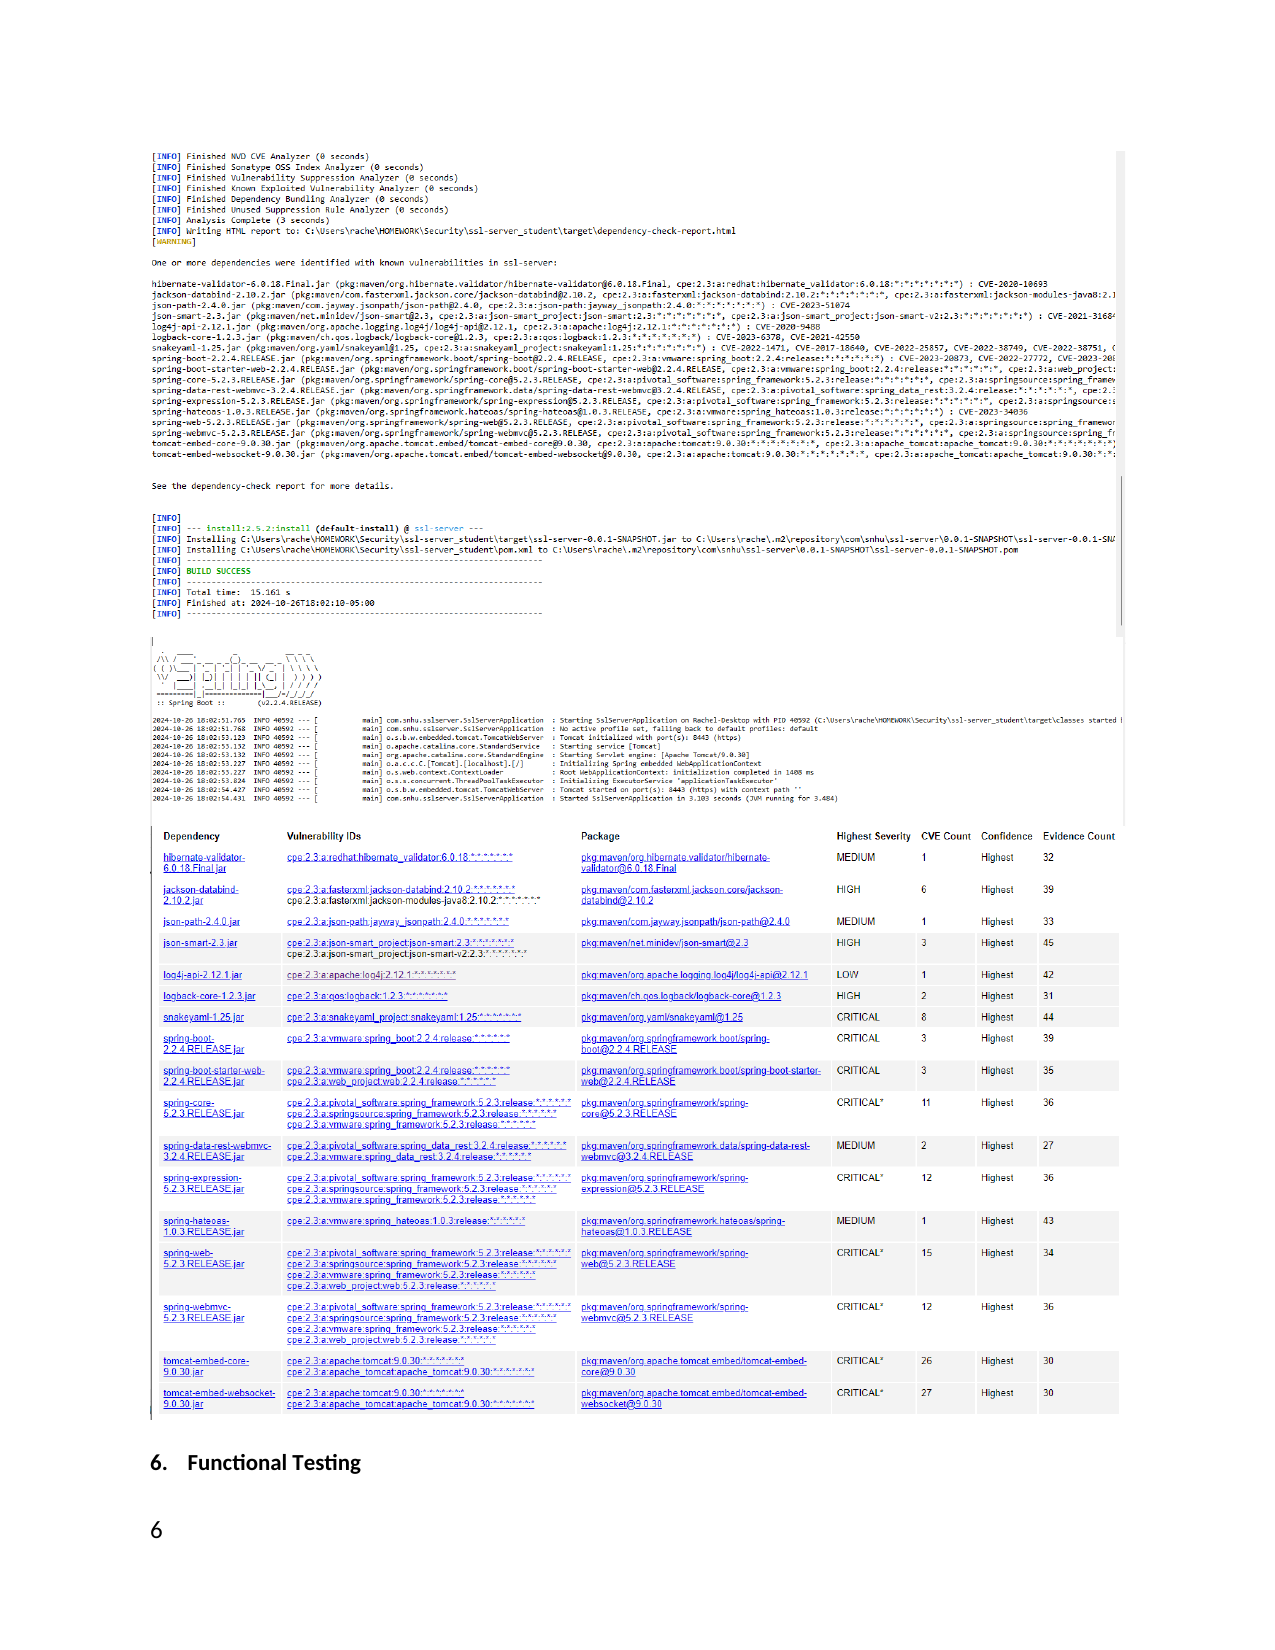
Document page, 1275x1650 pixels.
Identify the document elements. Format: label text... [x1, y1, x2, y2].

picture [150, 150, 1125, 1420]
subtitle Functional Testing [150, 1448, 1125, 1476]
